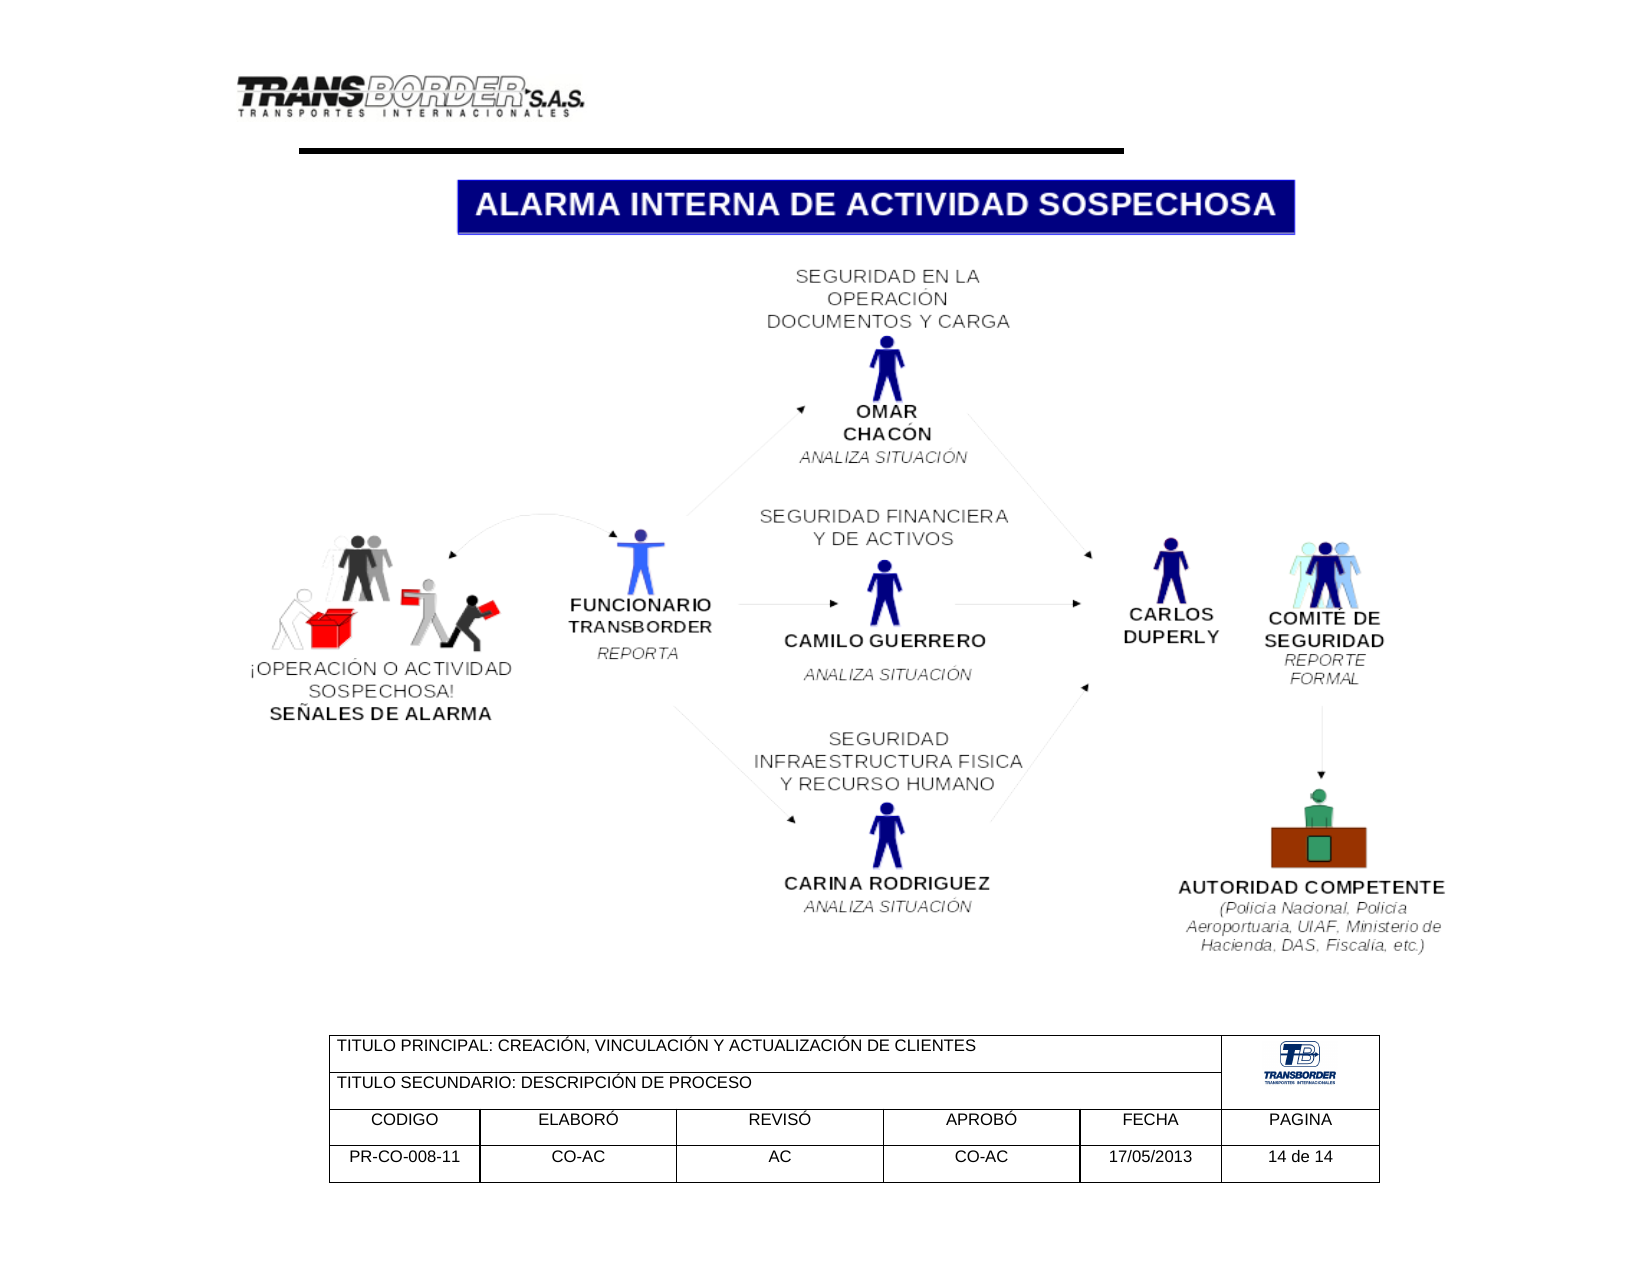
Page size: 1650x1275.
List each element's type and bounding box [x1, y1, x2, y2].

picture [1262, 1041, 1338, 1086]
picture [236, 74, 588, 122]
